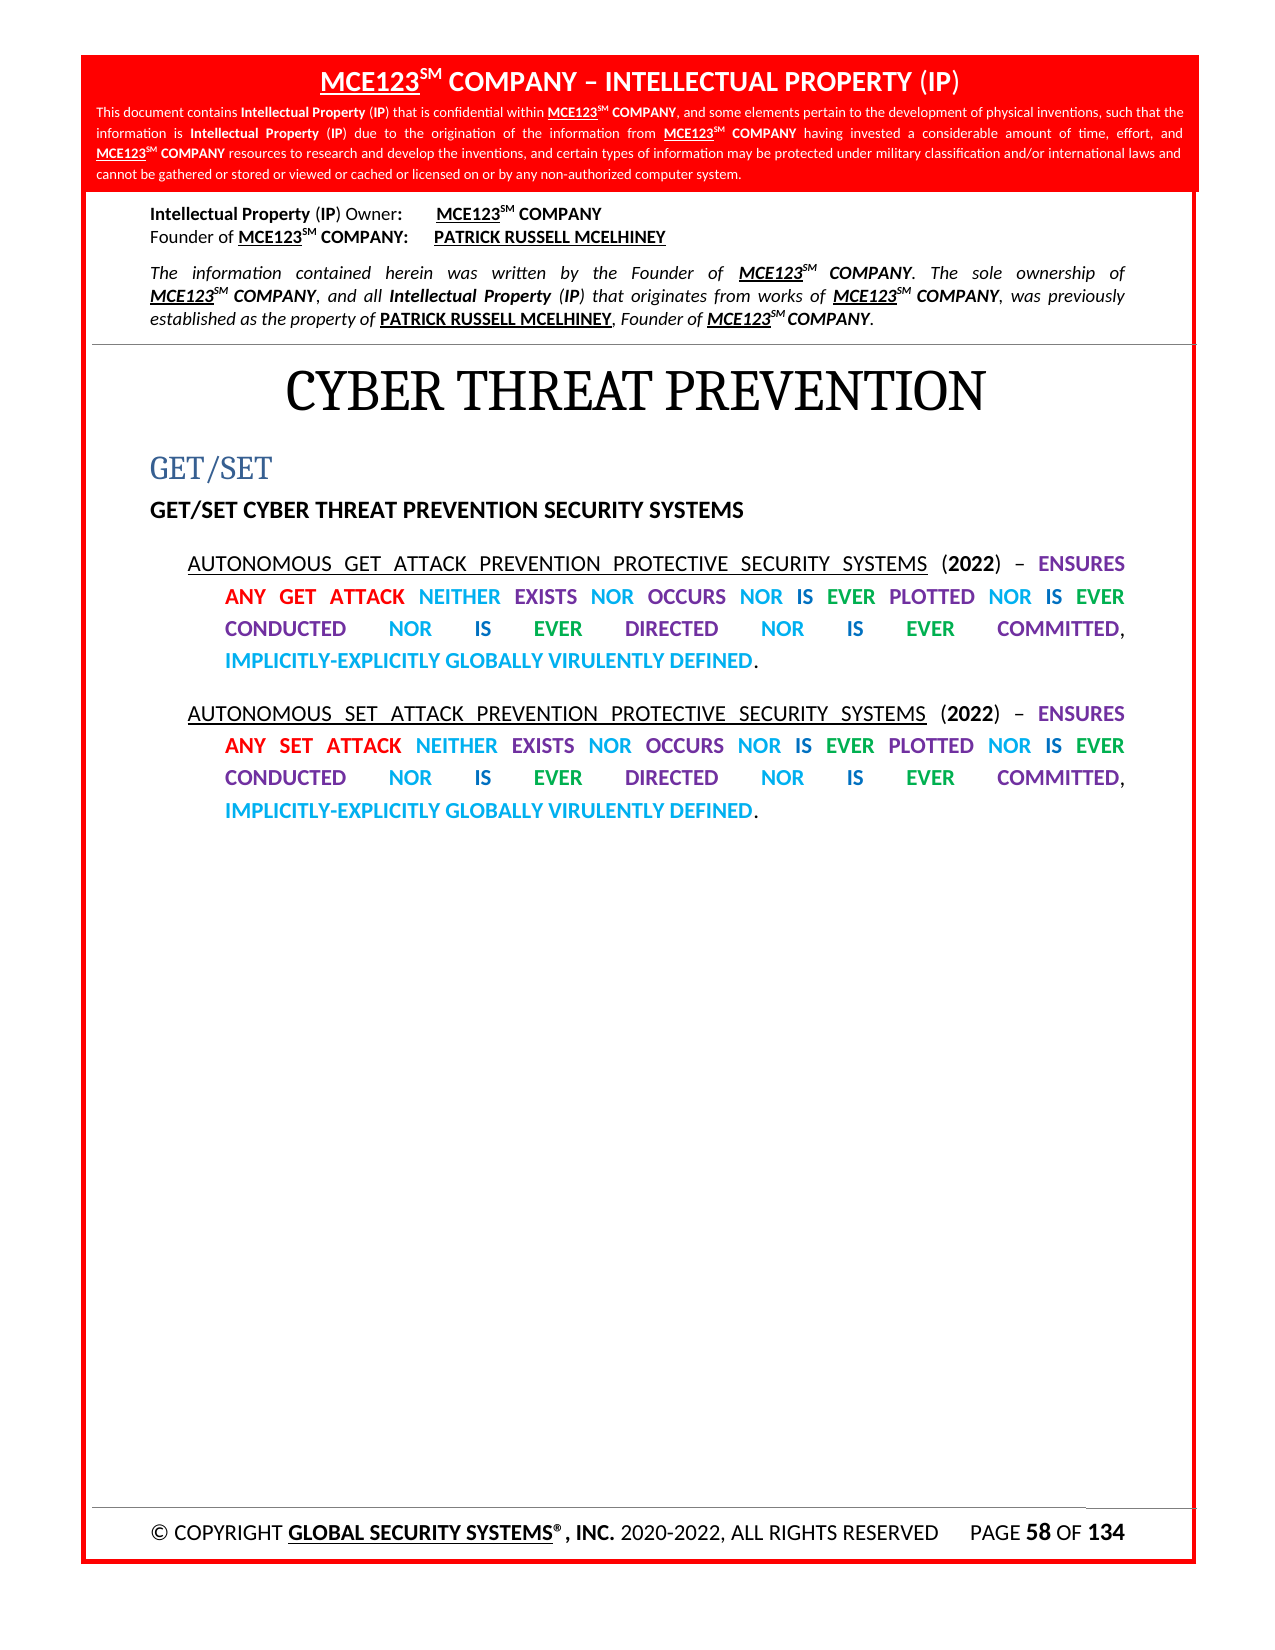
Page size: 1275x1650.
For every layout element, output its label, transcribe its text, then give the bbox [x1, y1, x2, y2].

text GET/SET CYBER THREAT PREVENTION SECURITY SYSTEMS [150, 494, 1125, 524]
text AUTONOMOUS SET ATTACK PREVENTION PROTECTIVE SECURITY SYSTEMS (2022) – ENSURES ANY SET ATTACK NEITHER EXISTS NOR OCCURS NOR IS EVER PLOTTED NOR IS EVER CONDUCTED NOR IS EVER DIRECTED NOR IS EVER COMMITTED, IMPLICITLY-EXPLICITLY GLOBALLY VIRULENTLY DEFINED. [187, 699, 1125, 824]
subtitle GET/SET [150, 450, 1125, 488]
text AUTONOMOUS GET ATTACK PREVENTION PROTECTIVE SECURITY SYSTEMS (2022) – ENSURES ANY GET ATTACK NEITHER EXISTS NOR OCCURS NOR IS EVER PLOTTED NOR IS EVER CONDUCTED NOR IS EVER DIRECTED NOR IS EVER COMMITTED, IMPLICITLY-EXPLICITLY GLOBALLY VIRULENTLY DEFINED. [187, 549, 1125, 674]
title CYBER THREAT PREVENTION [150, 358, 1125, 425]
